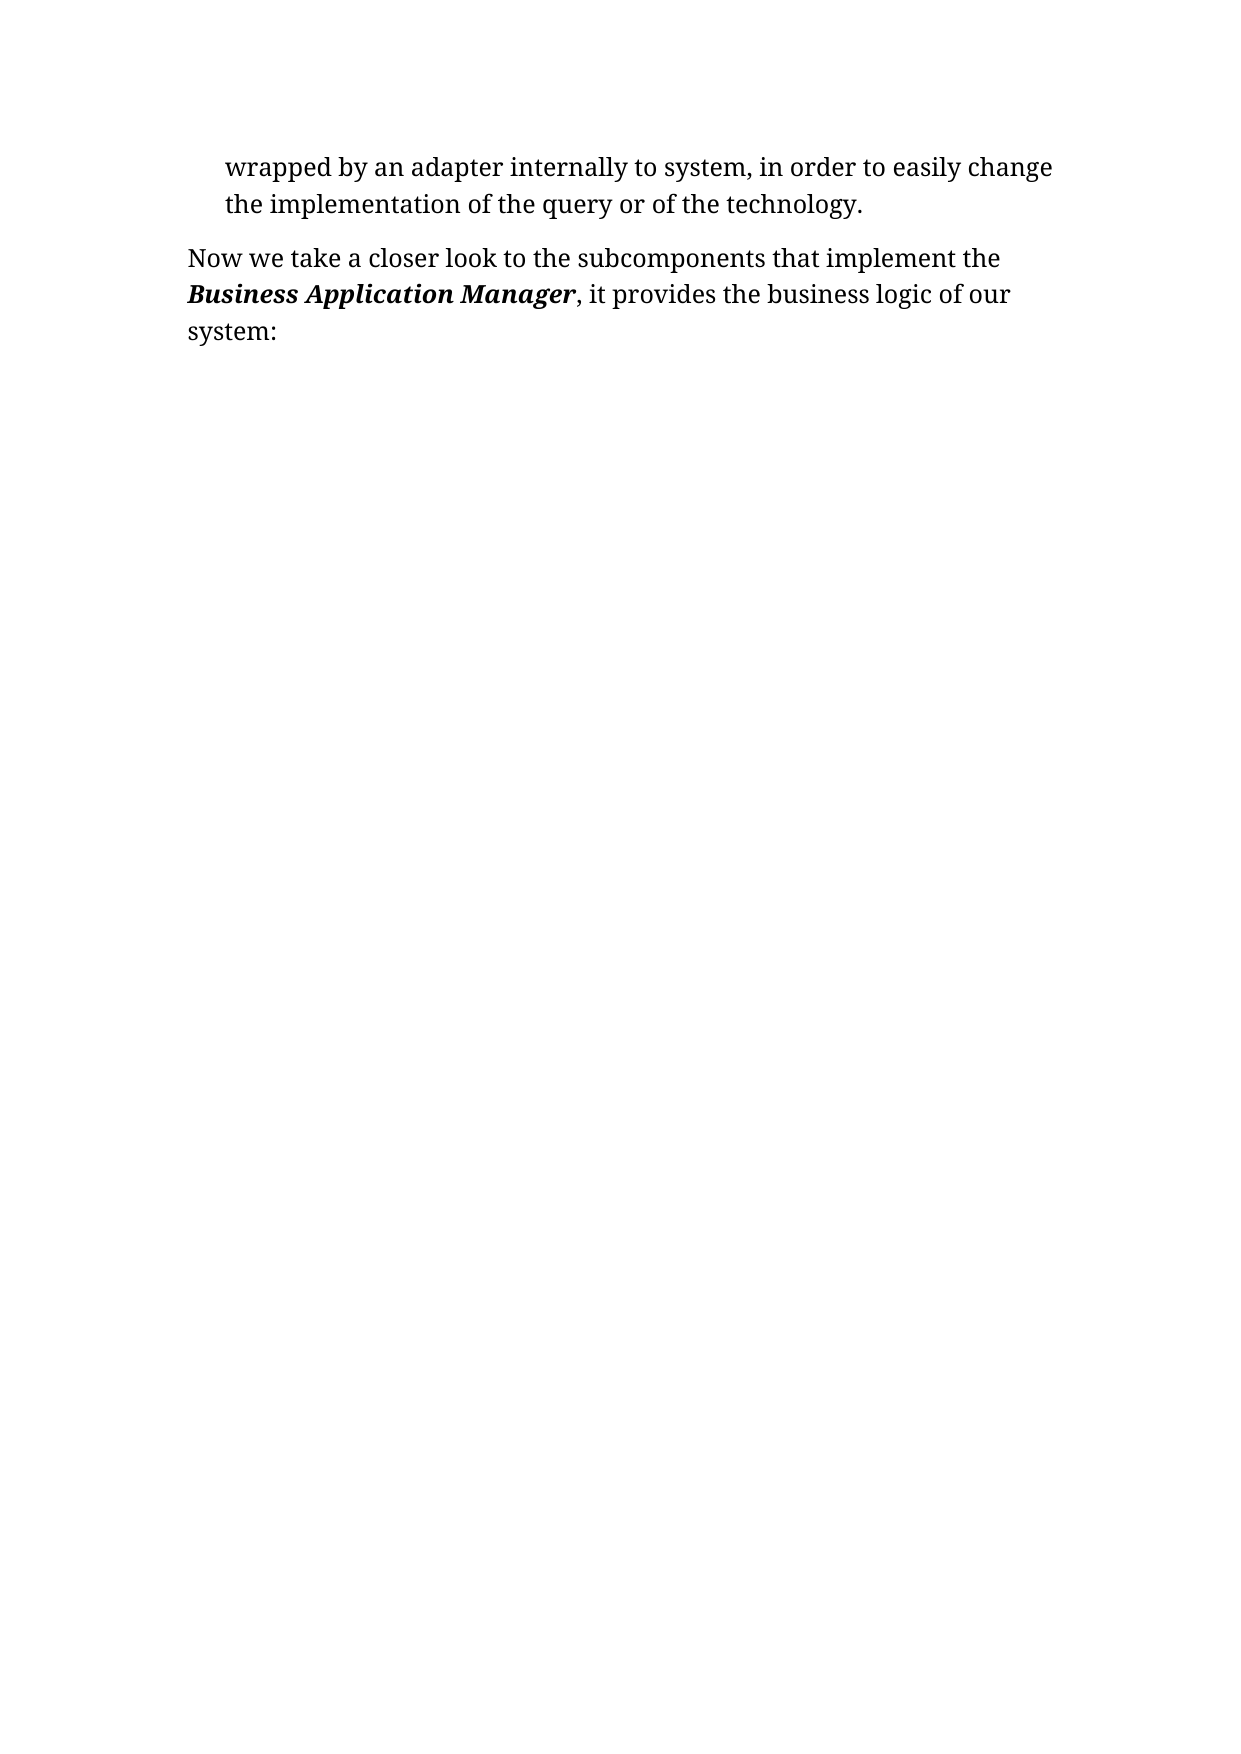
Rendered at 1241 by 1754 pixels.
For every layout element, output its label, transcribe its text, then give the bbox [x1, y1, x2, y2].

text Now we take a closer look to the subcomponents that implement the Business Application Manager, it provides the business logic of our system: [187, 240, 1090, 348]
